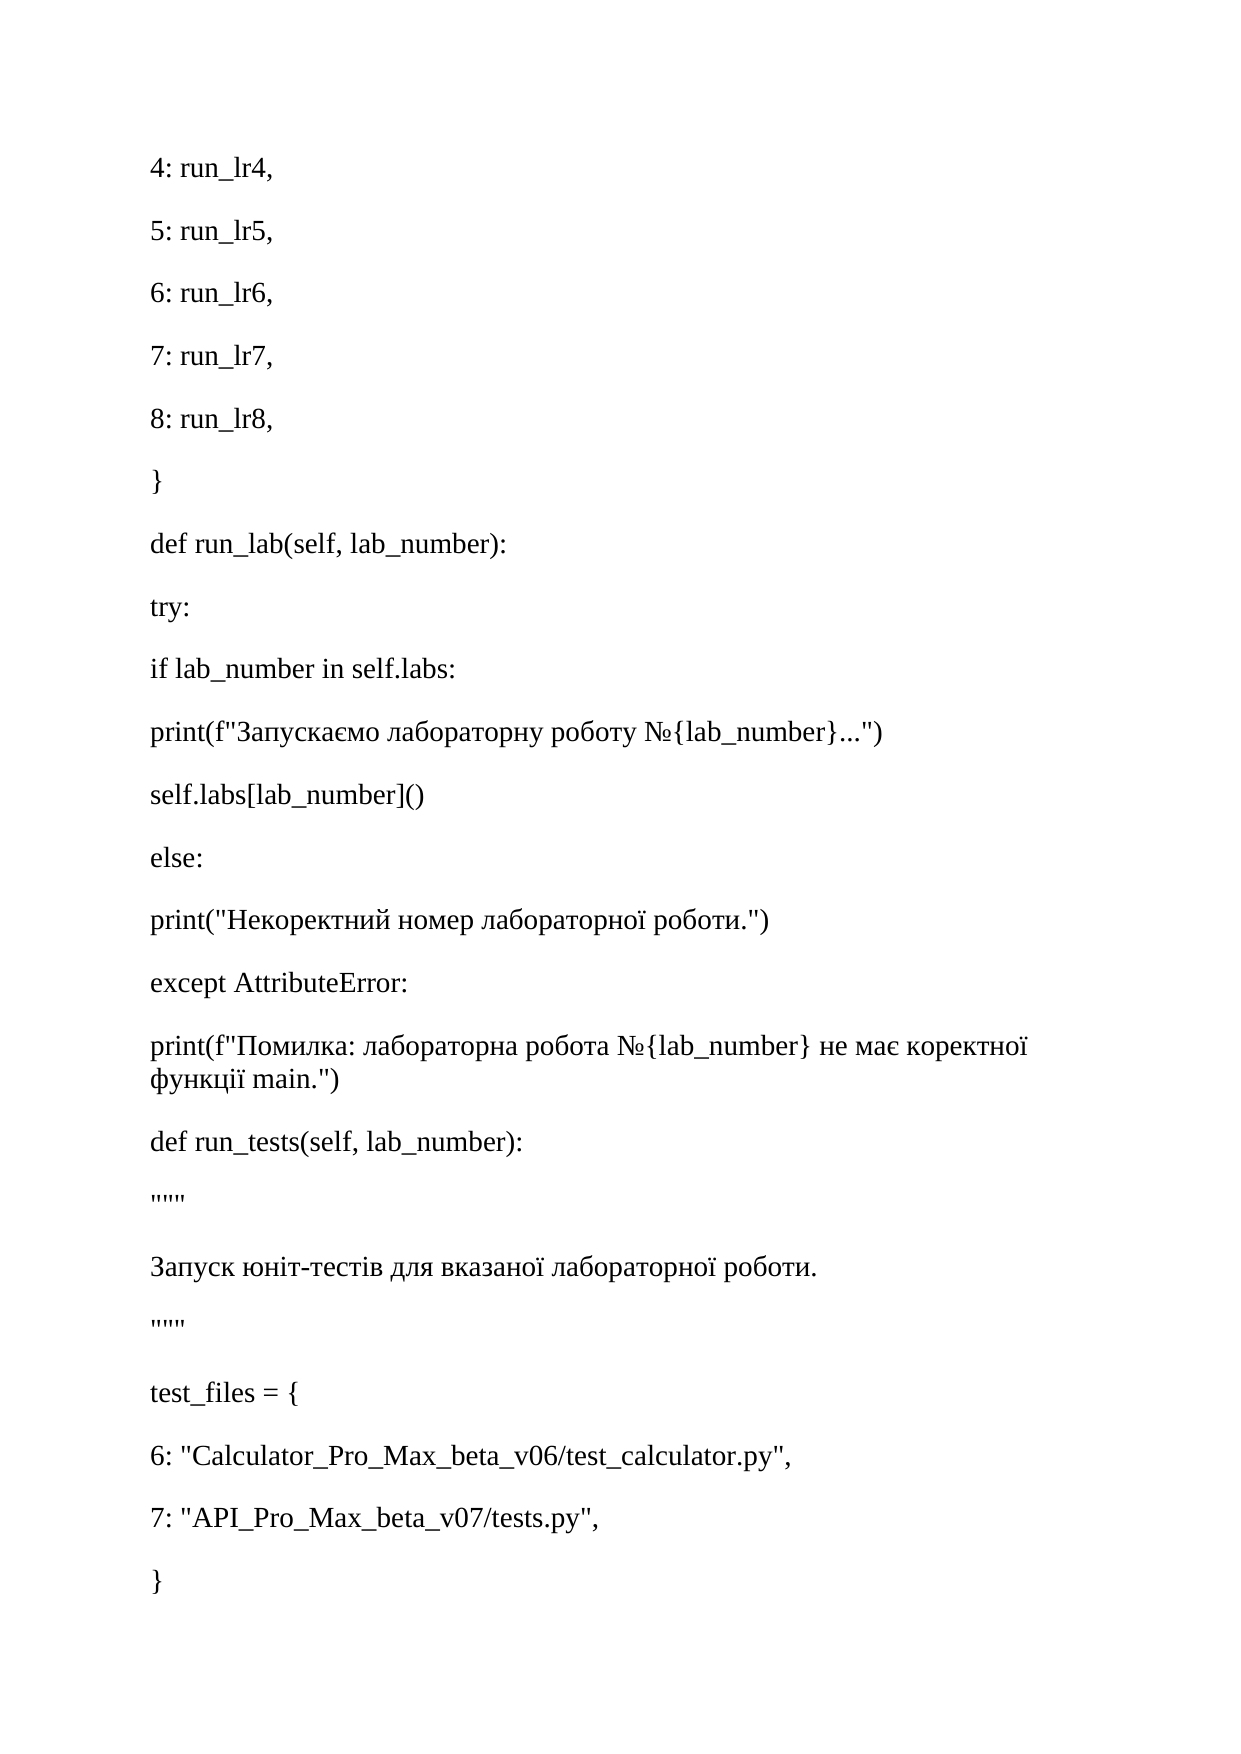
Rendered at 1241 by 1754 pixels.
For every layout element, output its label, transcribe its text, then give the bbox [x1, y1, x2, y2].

text print(f"Помилка: лабораторна робота №{lab_number} не має коректної функції main.") [150, 1028, 1090, 1095]
text self.labs[lab_number]() [150, 777, 1090, 811]
text test_files = { [150, 1375, 1090, 1408]
text 4: run_lr4, [150, 150, 1090, 183]
text 7: run_lr7, [150, 338, 1090, 372]
text 6: run_lr6, [150, 275, 1090, 309]
text 5: run_lr5, [150, 213, 1090, 246]
text def run_lab(self, lab_number): [150, 526, 1090, 560]
text 7: "API_Pro_Max_beta_v07/tests.py", [150, 1500, 1090, 1534]
text } [150, 463, 1090, 497]
text def run_tests(self, lab_number): [150, 1124, 1090, 1158]
text else: [150, 840, 1090, 873]
text } [150, 1563, 1090, 1597]
text try: [150, 589, 1090, 622]
text print("Некоректний номер лабораторної роботи.") [150, 902, 1090, 936]
text if lab_number in self.labs: [150, 652, 1090, 685]
text """ [150, 1187, 1090, 1220]
text 6: "Calculator_Pro_Max_beta_v06/test_calculator.py", [150, 1438, 1090, 1471]
text Запуск юніт-тестів для вказаної лабораторної роботи. [150, 1249, 1090, 1283]
text except AttributeError: [150, 965, 1090, 999]
text """ [150, 1312, 1090, 1346]
text 8: run_lr8, [150, 401, 1090, 434]
text print(f"Запускаємо лабораторну роботу №{lab_number}...") [150, 714, 1090, 748]
